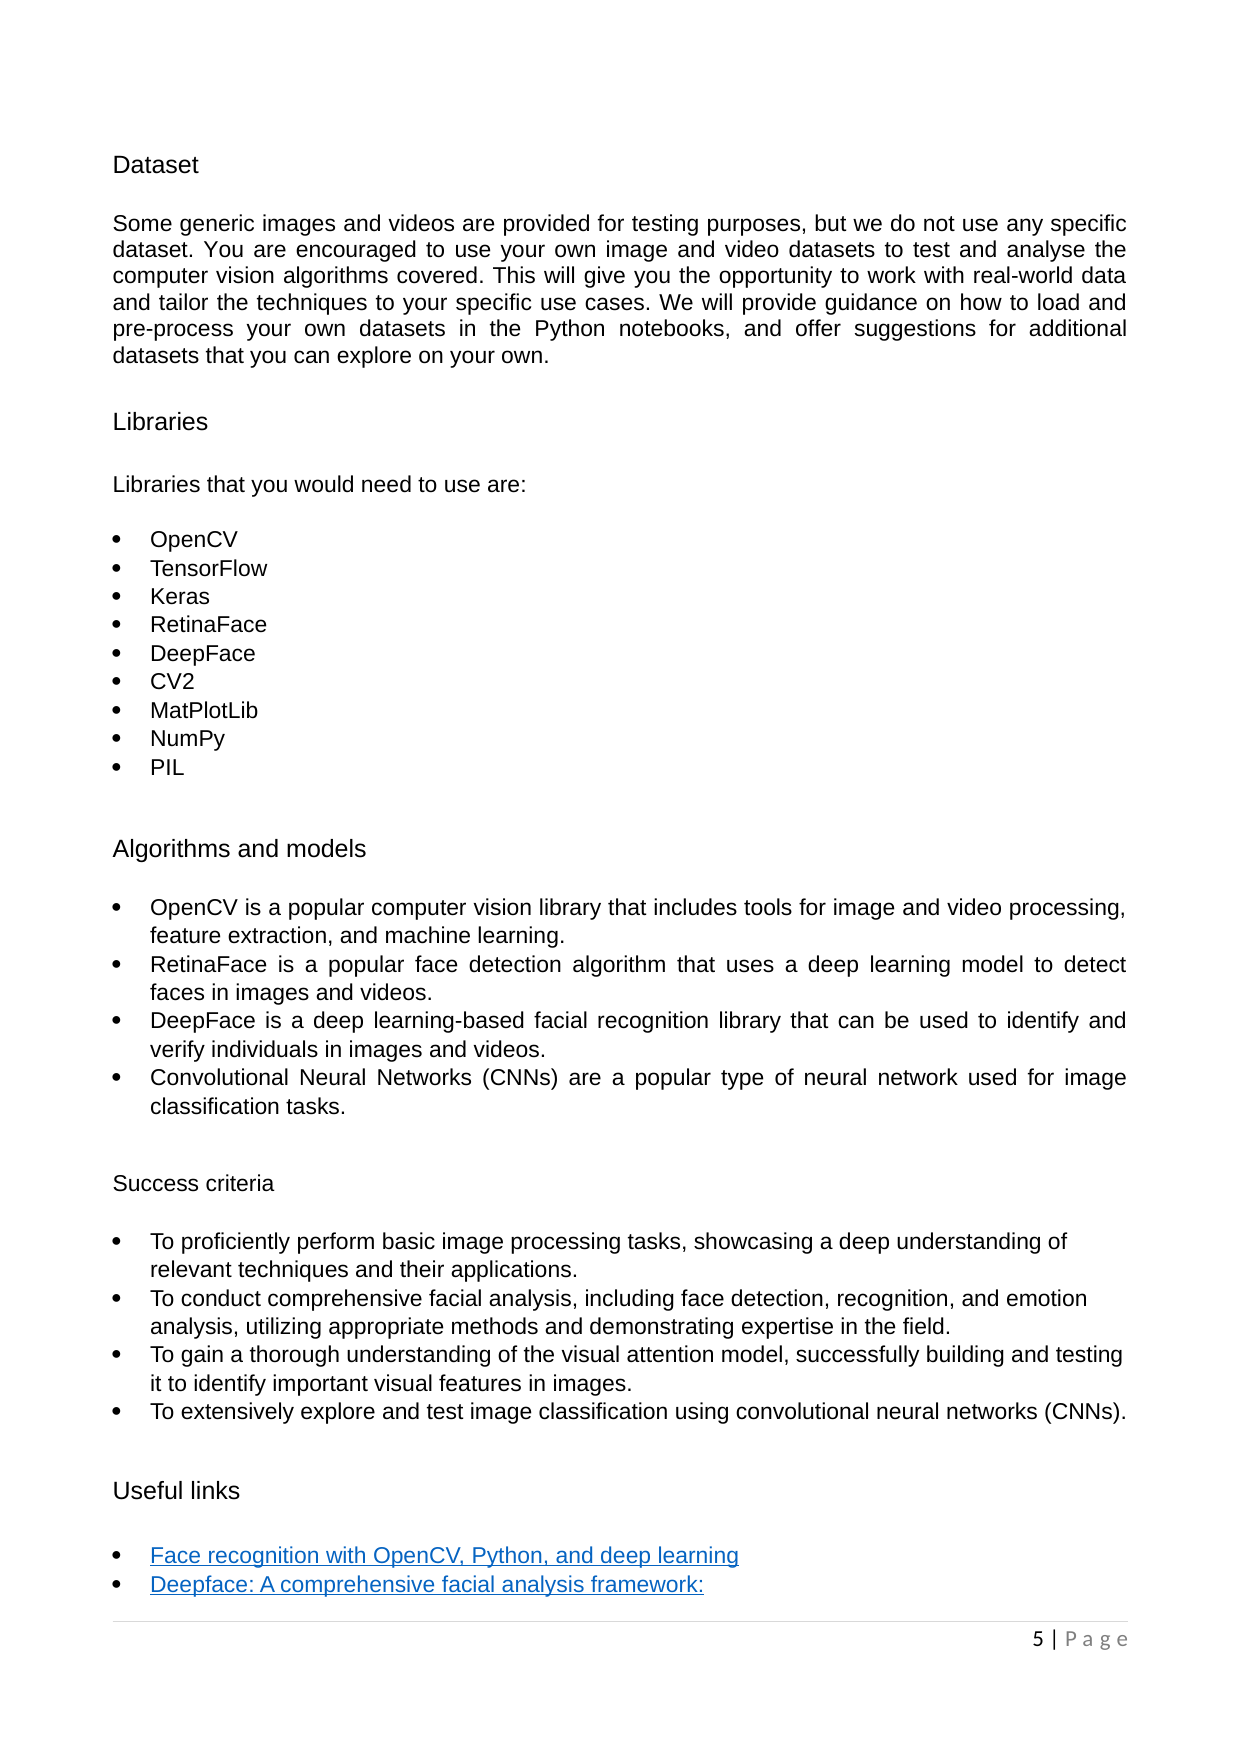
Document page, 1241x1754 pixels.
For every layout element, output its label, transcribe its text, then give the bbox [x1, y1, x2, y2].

list RetinaFace is a popular face detection algorithm that uses a deep learning model to detect faces in images and videos. [112, 951, 1128, 1005]
list Face recognition with OpenCV, Python, and deep learning [112, 1542, 1128, 1569]
subtitle Useful links [112, 1476, 1128, 1505]
text Some generic images and videos are provided for testing purposes, but we do not use any specific dataset. You are encouraged to use your own image and video datasets to test and analyse the computer vision algorithms covered. This will give you the opportunity to work with real-world data and tailor the techniques to your specific use cases. We will provide guidance on how to load and pre-process your own datasets in the Python notebooks, and offer suggestions for additional datasets that you can explore on your own. [112, 210, 1128, 368]
list DeepFace [112, 640, 1128, 666]
list TensorFlow [112, 554, 1128, 581]
list Keras [112, 583, 1128, 609]
list OpenCV is a popular computer vision library that includes tools for image and video processing, feature extraction, and machine learning. [112, 894, 1128, 948]
list To gain a thorough understanding of the visual attention model, successfully building and testing it to identify important visual features in images. [112, 1341, 1128, 1396]
list DeepFace is a deep learning-based facial recognition library that can be used to identify and verify individuals in images and videos. [112, 1007, 1128, 1062]
list To proficiently perform basic image processing tasks, showcasing a deep understanding of relevant techniques and their applications. [112, 1228, 1128, 1282]
list To extensively explore and test image classification using convolutional neural networks (CNNs). [112, 1398, 1128, 1424]
text Libraries that you would need to use are: [112, 471, 1128, 526]
list Deepface: A comprehensive facial analysis framework: [112, 1571, 1128, 1597]
subtitle Dataset [112, 150, 1128, 179]
list NumPy [112, 725, 1128, 751]
list RetinaFace [112, 611, 1128, 638]
list OpenCV [112, 526, 1128, 552]
list CV2 [112, 668, 1128, 694]
subtitle Libraries [112, 407, 1128, 436]
subtitle Success criteria [112, 1170, 1128, 1197]
list To conduct comprehensive facial analysis, including face detection, recognition, and emotion analysis, utilizing appropriate methods and demonstrating expertise in the field. [112, 1284, 1128, 1339]
subtitle Algorithms and models [112, 834, 1128, 863]
list MatPlotLib [112, 697, 1128, 723]
list PIL [112, 753, 1128, 780]
list Convolutional Neural Networks (CNNs) are a popular type of neural network used for image classification tasks. [112, 1064, 1128, 1119]
